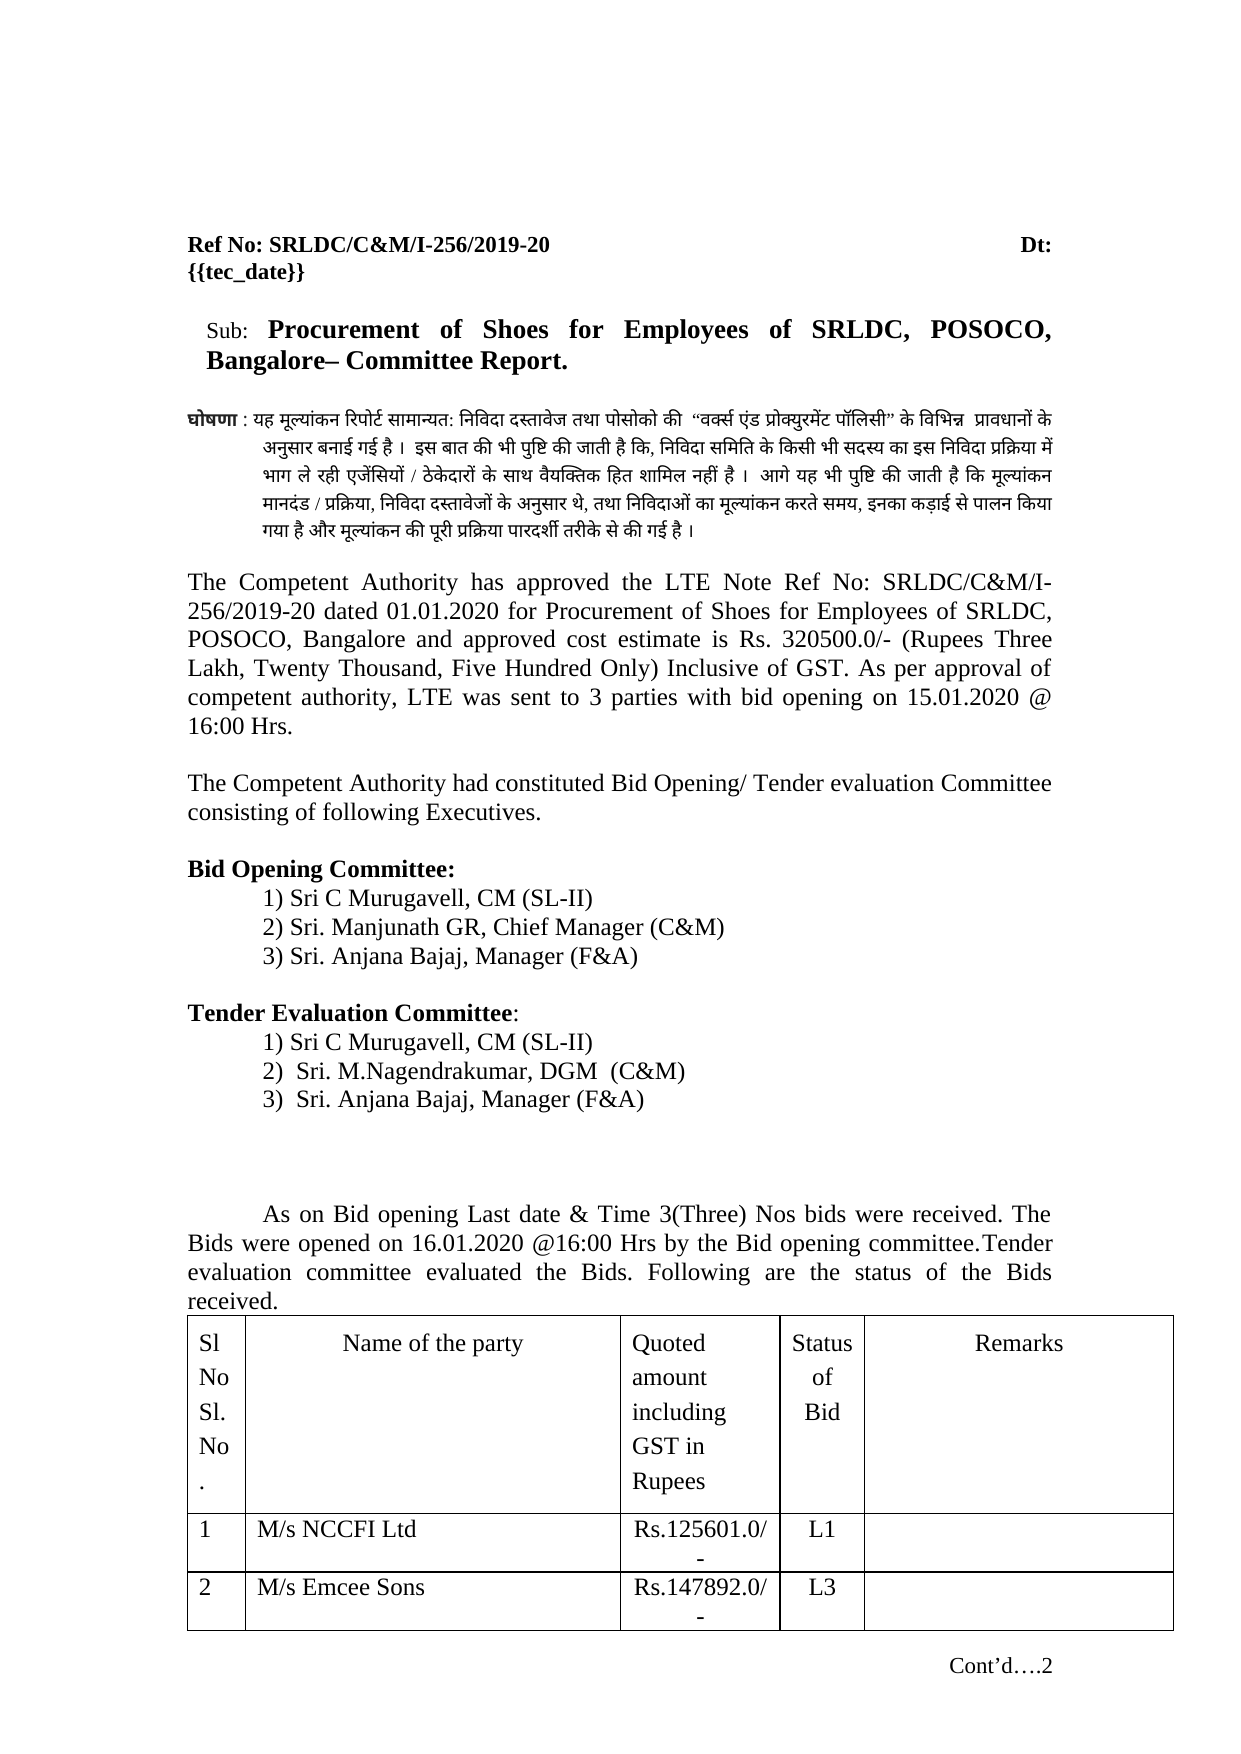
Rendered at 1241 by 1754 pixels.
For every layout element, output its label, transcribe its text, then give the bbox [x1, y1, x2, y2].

table_cell M/s NCCFI Ltd [246, 1514, 620, 1571]
text 2) Sri. M.Nagendrakumar, DGM (C&M) [187, 1056, 1053, 1084]
text घोषणा : यह मूल्यांकन रिपोर्ट सामान्यत: निविदा दस्तावेज तथा पोसोको की “वर्क्‍स एंड प्रोक्युरमेंट पॉलिसी” के विभिन्न प्रावधानों के अनुसार बनाई गई है । इस बात की भी पुष्टि की जाती है कि, निविदा समिति के किसी भी सदस्य का इस निविदा प्रक्रिया में भाग ले रही एजेंसियों / ठेकेदारों के साथ वैयक्‍तिक हित शामिल नहीं है । आगे यह भी पुष्टि की जाती है कि मूल्यांकन मानदंड / प्रक्रिया, निविदा दस्तावेजों के अनुसार थे, तथा निविदाओं का मूल्यांकन करते समय, इनका कड़ाई से पालन किया गया है और मूल्यांकन की पूरी प्रक्रिया पारदर्शी तरीके से की गई है । [187, 406, 1053, 545]
table_cell L3 [781, 1573, 864, 1630]
text 2) Sri. Manjunath GR, Chief Manager (C&M) [187, 912, 1053, 941]
text Ref No: SRLDC/C&M/I-256/2019-20 Dt: {{tec_date}} [187, 231, 1053, 284]
table_cell L1 [781, 1514, 864, 1571]
table_header Remarks [865, 1316, 1173, 1513]
text Tender Evaluation Committee: [187, 998, 1053, 1027]
text Bid Opening Committee: [187, 854, 1053, 883]
table_cell [865, 1573, 1173, 1630]
table_cell M/s Emcee Sons [246, 1573, 620, 1630]
table_cell Rs.125601.0/- [621, 1514, 779, 1571]
text As on Bid opening Last date & Time 3(Three) Nos bids were received. The Bids were opened on 16.01.2020 @16:00 Hrs by the Bid opening committee.Tender evaluation committee evaluated the Bids. Following are the status of the Bids received. [187, 1199, 1053, 1314]
text 1) Sri C Murugavell, CM (SL-II) [262, 883, 1053, 912]
table_header Status of Bid [781, 1316, 864, 1513]
text Sub: Procurement of Shoes for Employees of SRLDC, POSOCO, Bangalore– Committee Report. [206, 313, 1053, 375]
table_cell 2 [188, 1573, 245, 1630]
table_header Quoted amount including GST in Rupees [621, 1316, 779, 1513]
table_header SlNo Sl.No. [188, 1316, 245, 1513]
table_header Name of the party [246, 1316, 620, 1513]
text 3) Sri. Anjana Bajaj, Manager (F&A) [262, 941, 1053, 969]
table_cell Rs.147892.0/- [621, 1573, 779, 1630]
text The Competent Authority has approved the LTE Note Ref No: SRLDC/C&M/I-256/2019-20 dated 01.01.2020 for Procurement of Shoes for Employees of SRLDC, POSOCO, Bangalore and approved cost estimate is Rs. 320500.0/- (Rupees Three Lakh, Twenty Thousand, Five Hundred Only) Inclusive of GST. As per approval of competent authority, LTE was sent to 3 parties with bid opening on 15.01.2020 @ 16:00 Hrs. [187, 567, 1053, 739]
table_cell [865, 1514, 1173, 1571]
table_cell 1 [188, 1514, 245, 1571]
text The Competent Authority had constituted Bid Opening/ Tender evaluation Committee consisting of following Executives. [187, 768, 1053, 826]
text 1) Sri C Murugavell, CM (SL-II) [262, 1027, 1053, 1056]
text 3) Sri. Anjana Bajaj, Manager (F&A) [262, 1084, 1053, 1113]
